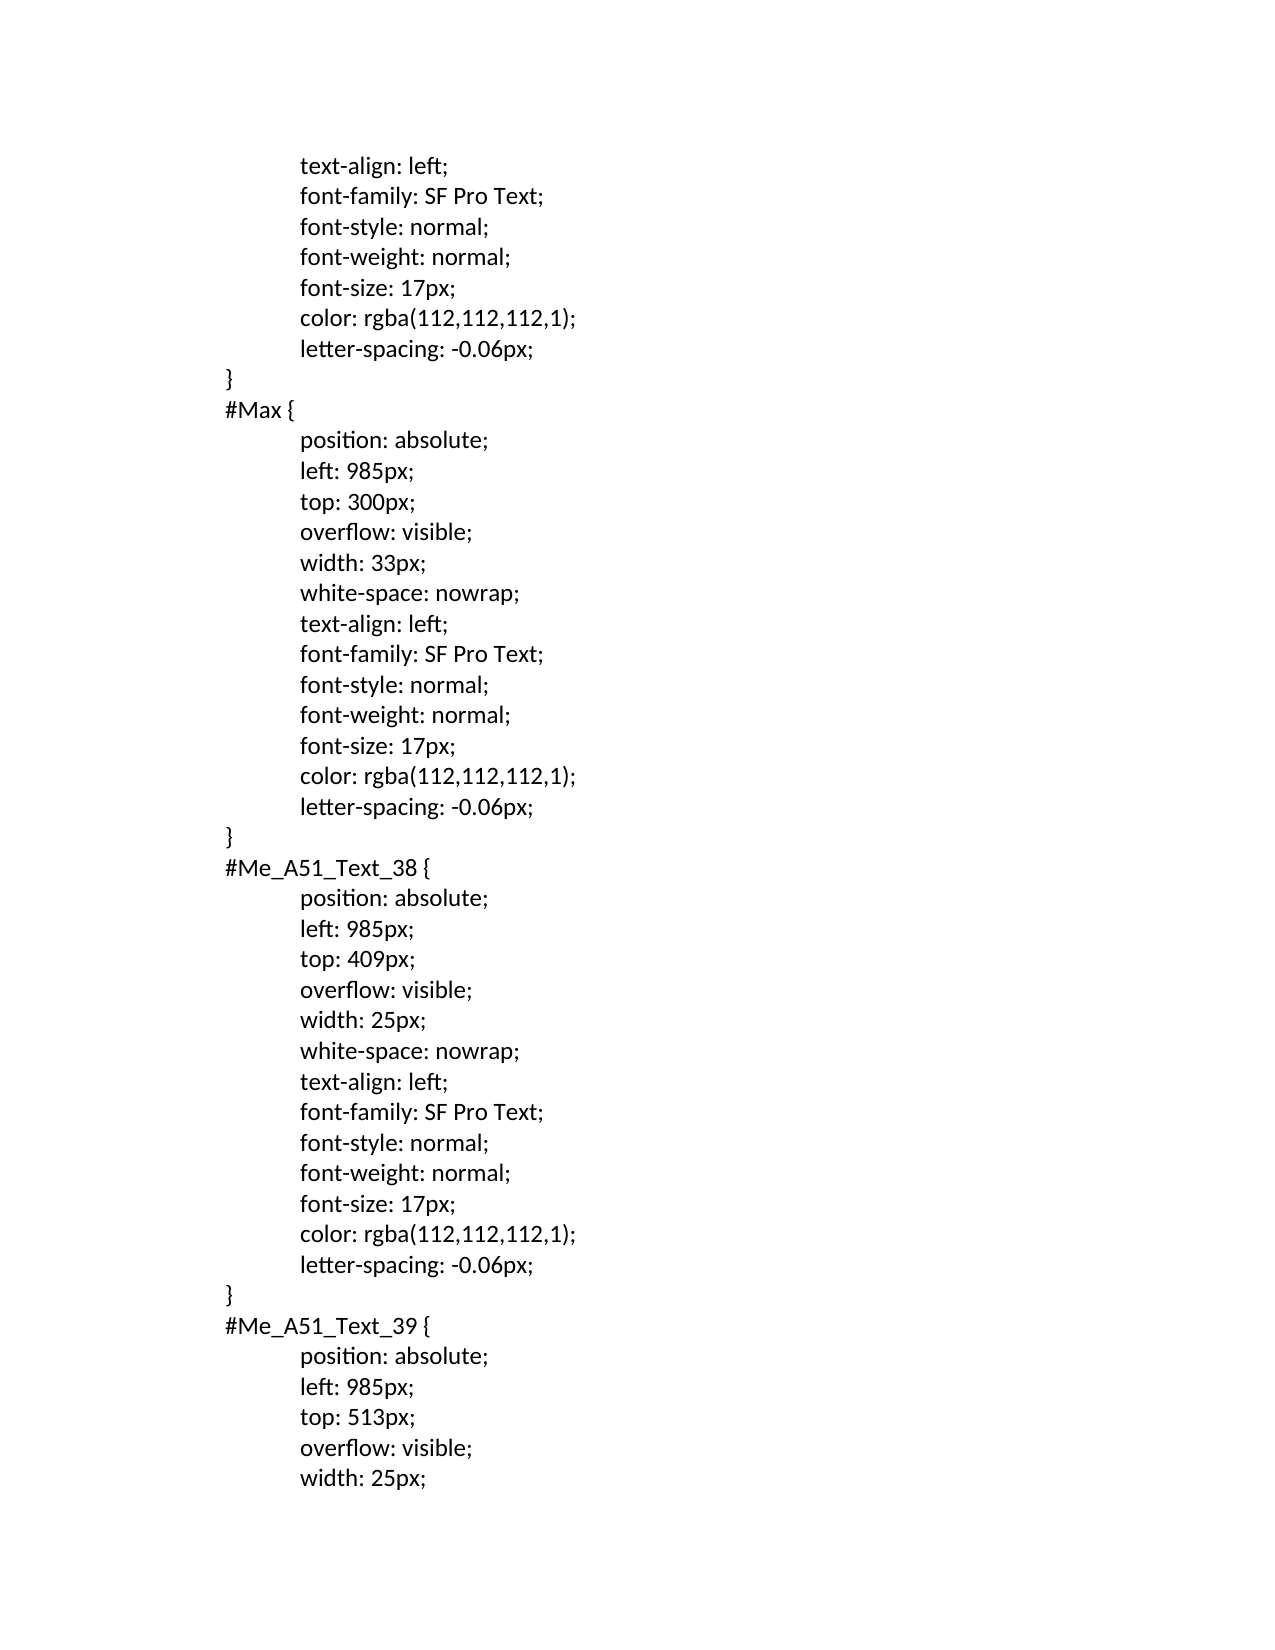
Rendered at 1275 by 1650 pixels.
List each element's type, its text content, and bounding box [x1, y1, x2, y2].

text } [150, 821, 1125, 852]
text color: rgba(112,112,112,1); [150, 760, 1125, 791]
text #Max { [150, 394, 1125, 425]
text letter-spacing: -0.06px; [150, 333, 1125, 364]
text font-style: normal; [150, 1127, 1125, 1157]
text top: 409px; [150, 943, 1125, 974]
text } [150, 1279, 1125, 1310]
text overflow: visible; [150, 974, 1125, 1004]
text font-family: SF Pro Text; [150, 1096, 1125, 1127]
text width: 25px; [150, 1004, 1125, 1035]
text left: 985px; [150, 455, 1125, 486]
text letter-spacing: -0.06px; [150, 1249, 1125, 1279]
text font-style: normal; [150, 211, 1125, 242]
text width: 25px; [150, 1462, 1125, 1493]
text font-size: 17px; [150, 1188, 1125, 1218]
text font-size: 17px; [150, 272, 1125, 303]
text width: 33px; [150, 547, 1125, 577]
text font-weight: normal; [150, 1157, 1125, 1188]
text white-space: nowrap; [150, 1035, 1125, 1066]
text #Me_A51_Text_38 { [150, 852, 1125, 882]
text top: 300px; [150, 486, 1125, 516]
text } [150, 364, 1125, 394]
text font-family: SF Pro Text; [150, 181, 1125, 211]
text color: rgba(112,112,112,1); [150, 1218, 1125, 1249]
text position: absolute; [150, 1340, 1125, 1371]
text text-align: left; [150, 150, 1125, 181]
text overflow: visible; [150, 1432, 1125, 1462]
text text-align: left; [150, 1066, 1125, 1096]
text letter-spacing: -0.06px; [150, 791, 1125, 821]
text overflow: visible; [150, 516, 1125, 547]
text color: rgba(112,112,112,1); [150, 303, 1125, 333]
text white-space: nowrap; [150, 577, 1125, 608]
text top: 513px; [150, 1401, 1125, 1432]
text text-align: left; [150, 608, 1125, 638]
text font-style: normal; [150, 669, 1125, 699]
text font-weight: normal; [150, 242, 1125, 272]
text position: absolute; [150, 425, 1125, 455]
text left: 985px; [150, 913, 1125, 943]
text font-family: SF Pro Text; [150, 638, 1125, 669]
text position: absolute; [150, 882, 1125, 913]
text font-weight: normal; [150, 699, 1125, 730]
text left: 985px; [150, 1371, 1125, 1401]
text #Me_A51_Text_39 { [150, 1310, 1125, 1340]
text font-size: 17px; [150, 730, 1125, 760]
